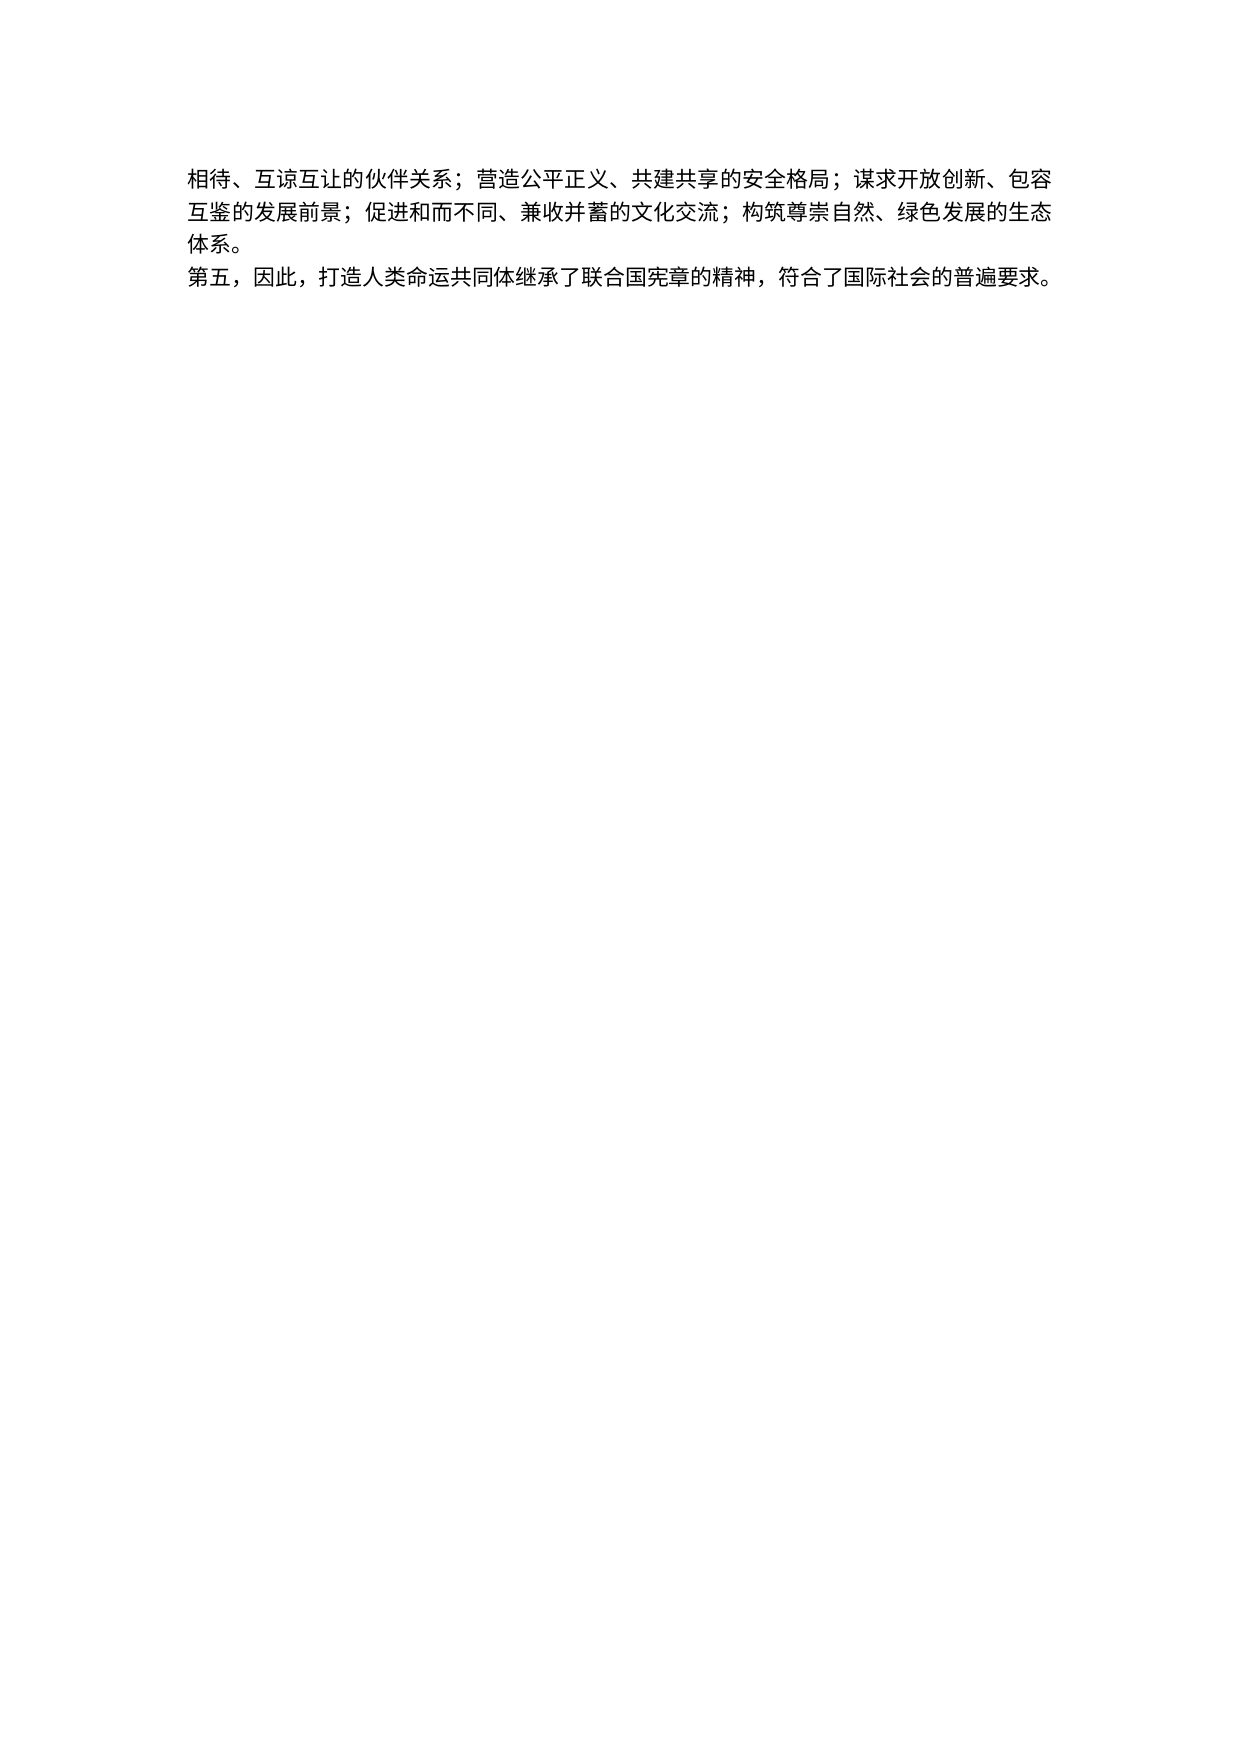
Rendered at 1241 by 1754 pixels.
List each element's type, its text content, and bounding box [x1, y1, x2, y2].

text 第五，因此，打造人类命运共同体继承了联合国宪章的精神，符合了国际社会的普遍要求。 [187, 259, 1053, 292]
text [187, 162, 1053, 259]
